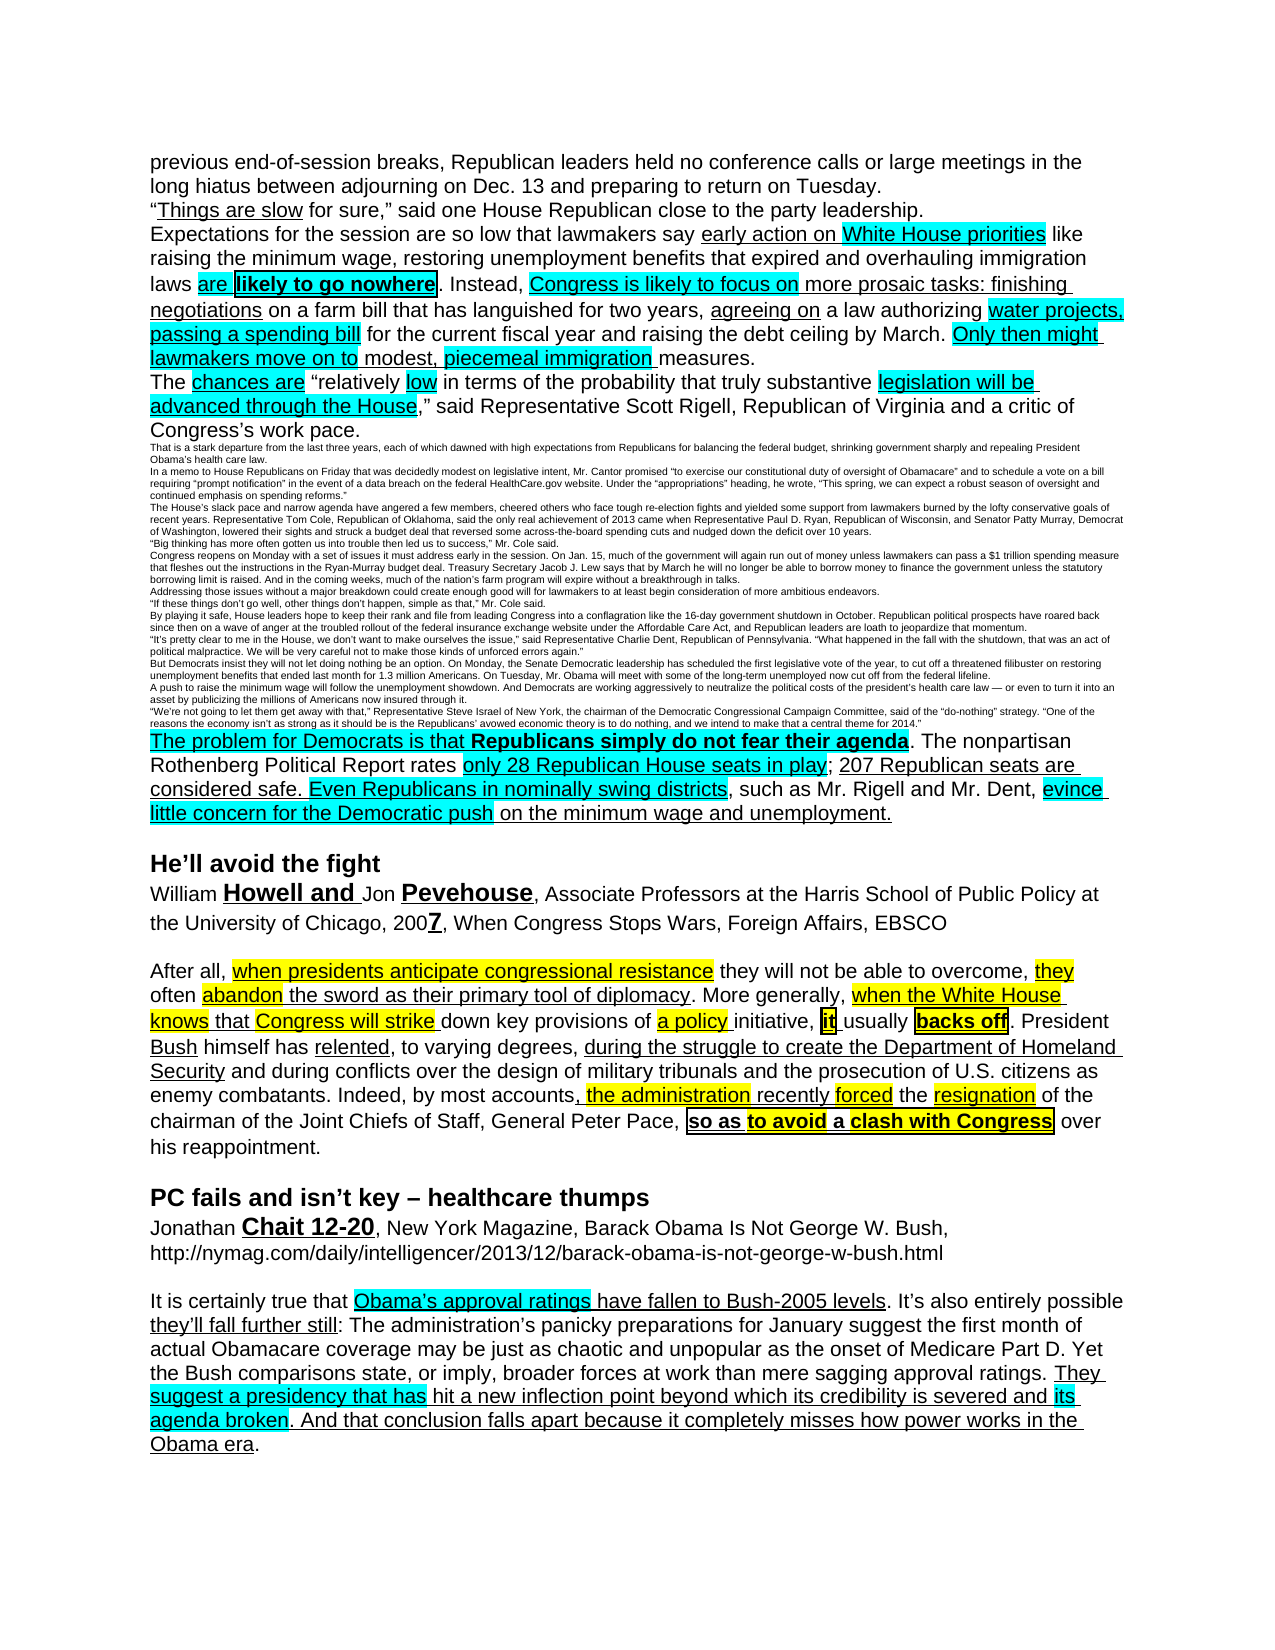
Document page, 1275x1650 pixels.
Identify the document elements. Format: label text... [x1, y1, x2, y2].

text William Howell and Jon Pevehouse, Associate Professors at the Harris School of Public Policy at the University of Chicago, 2007, When Congress Stops Wars, Foreign Affairs, EBSCO [150, 878, 1125, 935]
text “It’s pretty clear to me in the House, we don’t want to make ourselves the issue,” said Representative Charlie Dent, Republican of Pennsylvania. “What happened in the fall with the shutdown, that was an act of political malpractice. We will be very careful not to make those kinds of unforced errors again.” [150, 633, 1125, 657]
text Congress reopens on Monday with a set of issues it must address early in the session. On Jan. 15, much of the government will again run out of money unless lawmakers can pass a $1 trillion spending measure that fleshes out the instructions in the Ryan-Murray budget deal. Treasury Secretary Jacob J. Lew says that by March he will no longer be able to borrow money to finance the government unless the statutory borrowing limit is raised. And in the coming weeks, much of the nation’s farm program will expire without a breakthrough in talks. [150, 549, 1125, 585]
text After all, when presidents anticipate congressional resistance they will not be able to overcome, they often abandon the sword as their primary tool of diplomacy. More generally, when the White House knows that Congress will strike down key provisions of a policy initiative, it usually backs off. President Bush himself has relented, to varying degrees, during the struggle to create the Department of Homeland Security and during conflicts over the design of military tribunals and the prosecution of U.S. citizens as enemy combatants. Indeed, by most accounts, the administration recently forced the resignation of the chairman of the Joint Chiefs of Staff, General Peter Pace, so as to avoid a clash with Congress over his reappointment. [150, 959, 1125, 1159]
text “We’re not going to let them get away with that,” Representative Steve Israel of New York, the chairman of the Democratic Congressional Campaign Committee, said of the “do-nothing” strategy. “One of the reasons the economy isn’t as strong as it should be is the Republicans’ avowed economic theory is to do nothing, and we intend to make that a central theme for 2014.” [150, 705, 1125, 729]
text The problem for Democrats is that Republicans simply do not fear their agenda. The nonpartisan Rothenberg Political Report rates only 28 Republican House seats in play; 207 Republican seats are considered safe. Even Republicans in nominally swing districts, such as Mr. Rigell and Mr. Dent, evince little concern for the Democratic push on the minimum wage and unemployment. [494, 729, 1125, 825]
text “Things are slow for sure,” said one House Republican close to the party leadership. [150, 198, 1125, 222]
text That is a stark departure from the last three years, each of which dawned with high expectations from Republicans for balancing the federal budget, shrinking government sharply and repealing President Obama’s health care law. [150, 442, 1125, 466]
text Expectations for the session are so low that lawmakers say early action on White House priorities like raising the minimum wage, restoring unemployment benefits that expired and overhauling immigration laws are likely to go nowhere. Instead, Congress is likely to focus on more prosaic tasks: finishing negotiations on a farm bill that has languished for two years, agreeing on a law authorizing water projects, passing a spending bill for the current fiscal year and raising the debt ceiling by March. Only then might lawmakers move on to modest, piecemeal immigration measures. [150, 222, 1125, 370]
text Jonathan Chait 12-20, New York Magazine, Barack Obama Is Not George W. Bush, http://nymag.com/daily/intelligencer/2013/12/barack-obama-is-not-george-w-bush.html [150, 1212, 1125, 1264]
text PC fails and isn’t key – healthcare thumps [150, 1183, 1125, 1212]
text The chances are “relatively low in terms of the probability that truly substantive legislation will be advanced through the House,” said Representative Scott Rigell, Republican of Virginia and a critic of Congress’s work pace. [150, 370, 1125, 442]
subtitle He’ll avoid the fight [150, 849, 1125, 878]
text It is certainly true that Obama’s approval ratings have fallen to Bush-2005 levels. It’s also entirely possible they’ll fall further still: The administration’s panicky preparations for January suggest the first month of actual Obamacare coverage may be just as chaotic and unpopular as the onset of Medicare Part D. Yet the Bush comparisons state, or imply, broader forces at work than mere sagging approval ratings. They suggest a presidency that has hit a new inflection point beyond which its credibility is severed and its agenda broken. And that conclusion falls apart because it completely misses how power works in the Obama era. [150, 1288, 1125, 1456]
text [150, 150, 1125, 198]
text In a memo to House Republicans on Friday that was decidedly modest on legislative intent, Mr. Cantor promised “to exercise our constitutional duty of oversight of Obamacare” and to schedule a vote on a bill requiring “prompt notification” in the event of a data breach on the federal HealthCare.gov website. Under the “appropriations” heading, he wrote, “This spring, we can expect a robust season of oversight and continued emphasis on spending reforms.” [150, 466, 1125, 502]
text A push to raise the minimum wage will follow the unemployment showdown. And Democrats are working aggressively to neutralize the political costs of the president’s health care law — or even to turn it into an asset by publicizing the millions of Americans now insured through it. [150, 681, 1125, 705]
text The House’s slack pace and narrow agenda have angered a few members, cheered others who face tough re-election fights and yielded some support from lawmakers burned by the lofty conservative goals of recent years. Representative Tom Cole, Republican of Oklahoma, said the only real achievement of 2013 came when Representative Paul D. Ryan, Republican of Wisconsin, and Senator Patty Murray, Democrat of Washington, lowered their sights and struck a budget deal that reversed some across-the-board spending cuts and nudged down the deficit over 10 years. [150, 502, 1125, 537]
